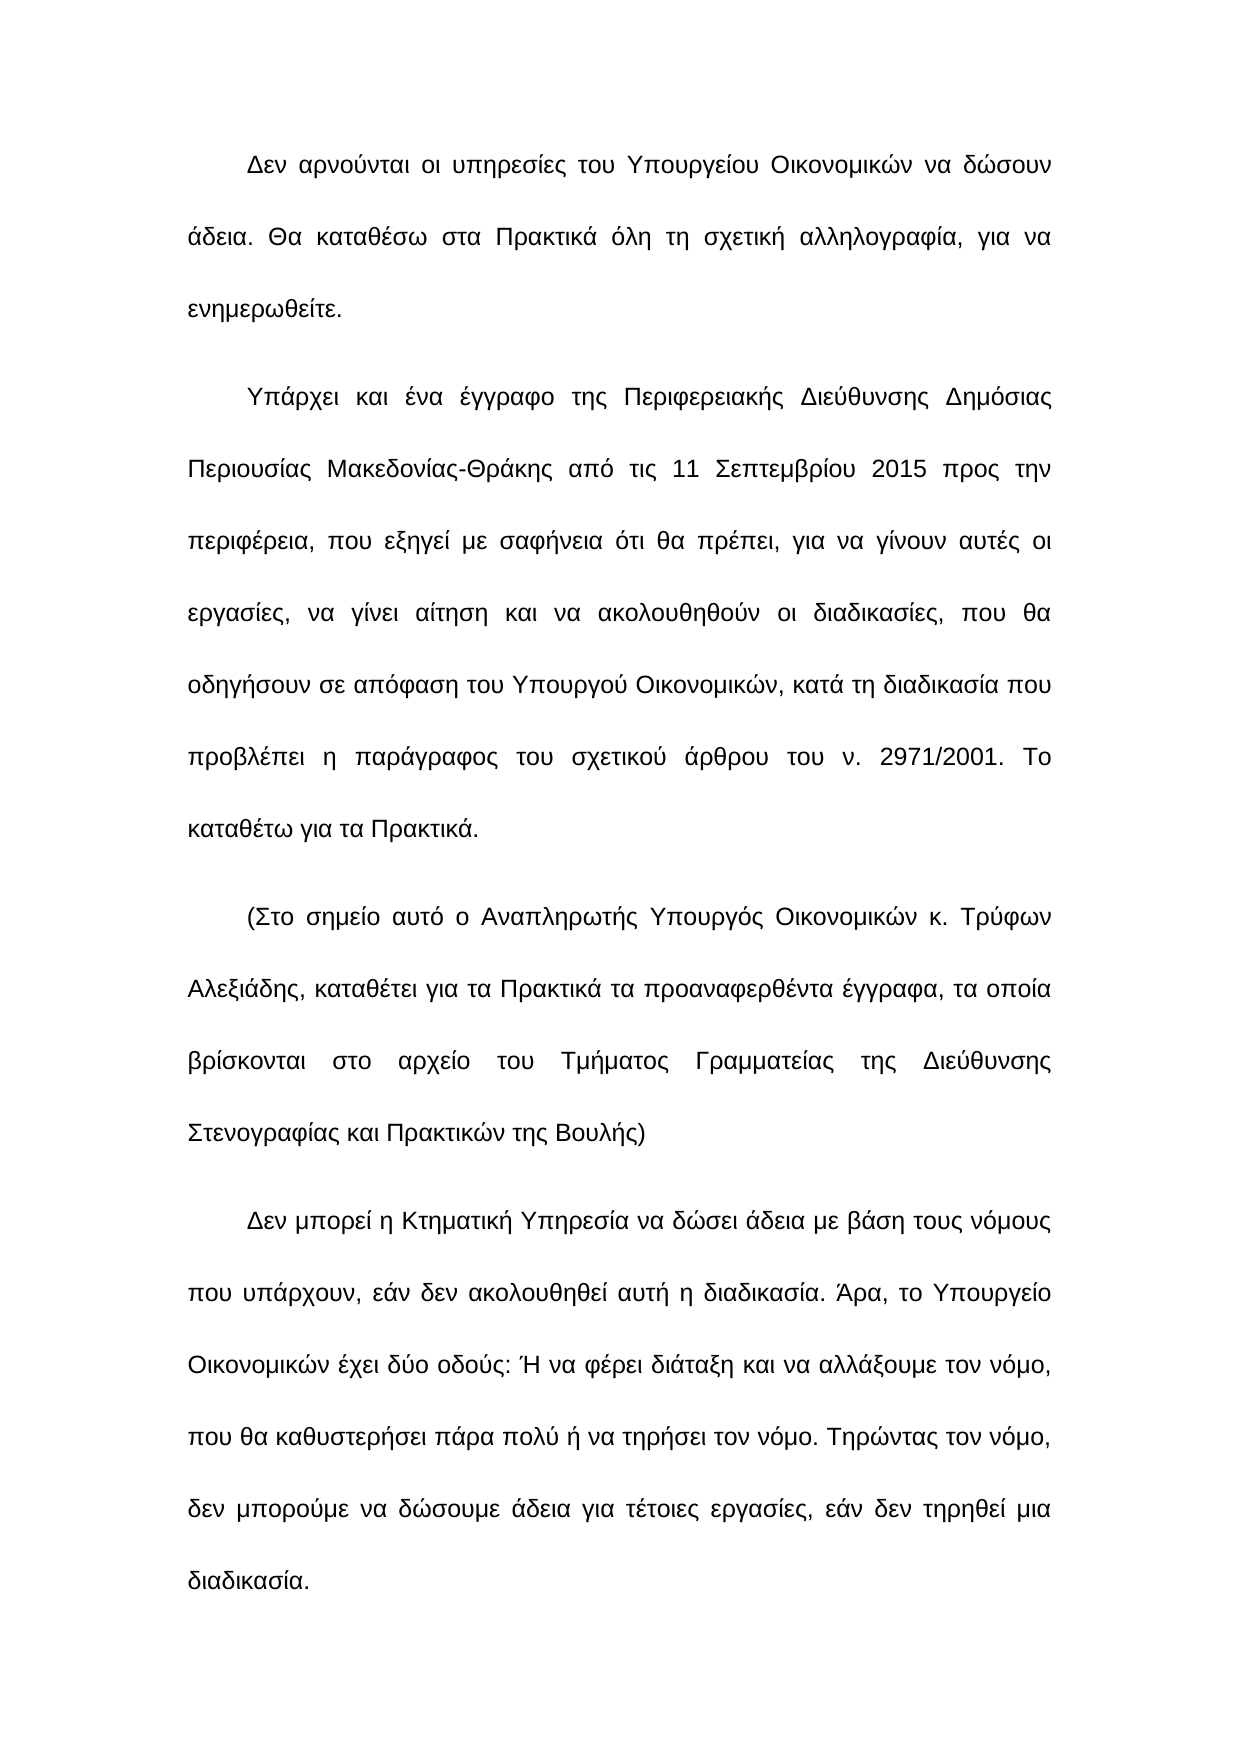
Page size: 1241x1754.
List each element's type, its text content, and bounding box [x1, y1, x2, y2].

text (Στο σημείο αυτό ο Αναπληρωτής Υπουργός Οικονομικών κ. Τρύφων Αλεξιάδης, καταθέτει για τα Πρακτικά τα προαναφερθέντα έγγραφα, τα οποία βρίσκονται στο αρχείο του Τμήματος Γραμματείας της Διεύθυνσης Στενογραφίας και Πρακτικών της Βουλής) [187, 902, 1053, 1146]
text Υπάρχει και ένα έγγραφο της Περιφερειακής Διεύθυνσης Δημόσιας Περιουσίας Μακεδονίας-Θράκης από τις 11 Σεπτεμβρίου 2015 προς την περιφέρεια, που εξηγεί με σαφήνεια ότι θα πρέπει, για να γίνουν αυτές οι εργασίες, να γίνει αίτηση και να ακολουθηθούν οι διαδικασίες, που θα οδηγήσουν σε απόφαση του Υπουργού Οικονομικών, κατά τη διαδικασία που προβλέπει η παράγραφος του σχετικού άρθρου του ν. 2971/2001. Το καταθέτω για τα Πρακτικά. [187, 382, 1053, 842]
text Δεν αρνούνται οι υπηρεσίες του Υπουργείου Οικονομικών να δώσουν άδεια. Θα καταθέσω στα Πρακτικά όλη τη σχετική αλληλογραφία, για να ενημερωθείτε. [187, 150, 1053, 322]
text Δεν μπορεί η Κτηματική Υπηρεσία να δώσει άδεια με βάση τους νόμους που υπάρχουν, εάν δεν ακολουθηθεί αυτή η διαδικασία. Άρα, το Υπουργείο Οικονομικών έχει δύο οδούς: Ή να φέρει διάταξη και να αλλάξουμε τον νόμο, που θα καθυστερήσει πάρα πολύ ή να τηρήσει τον νόμο. Τηρώντας τον νόμο, δεν μπορούμε να δώσουμε άδεια για τέτοιες εργασίες, εάν δεν τηρηθεί μια διαδικασία. [187, 1206, 1053, 1594]
